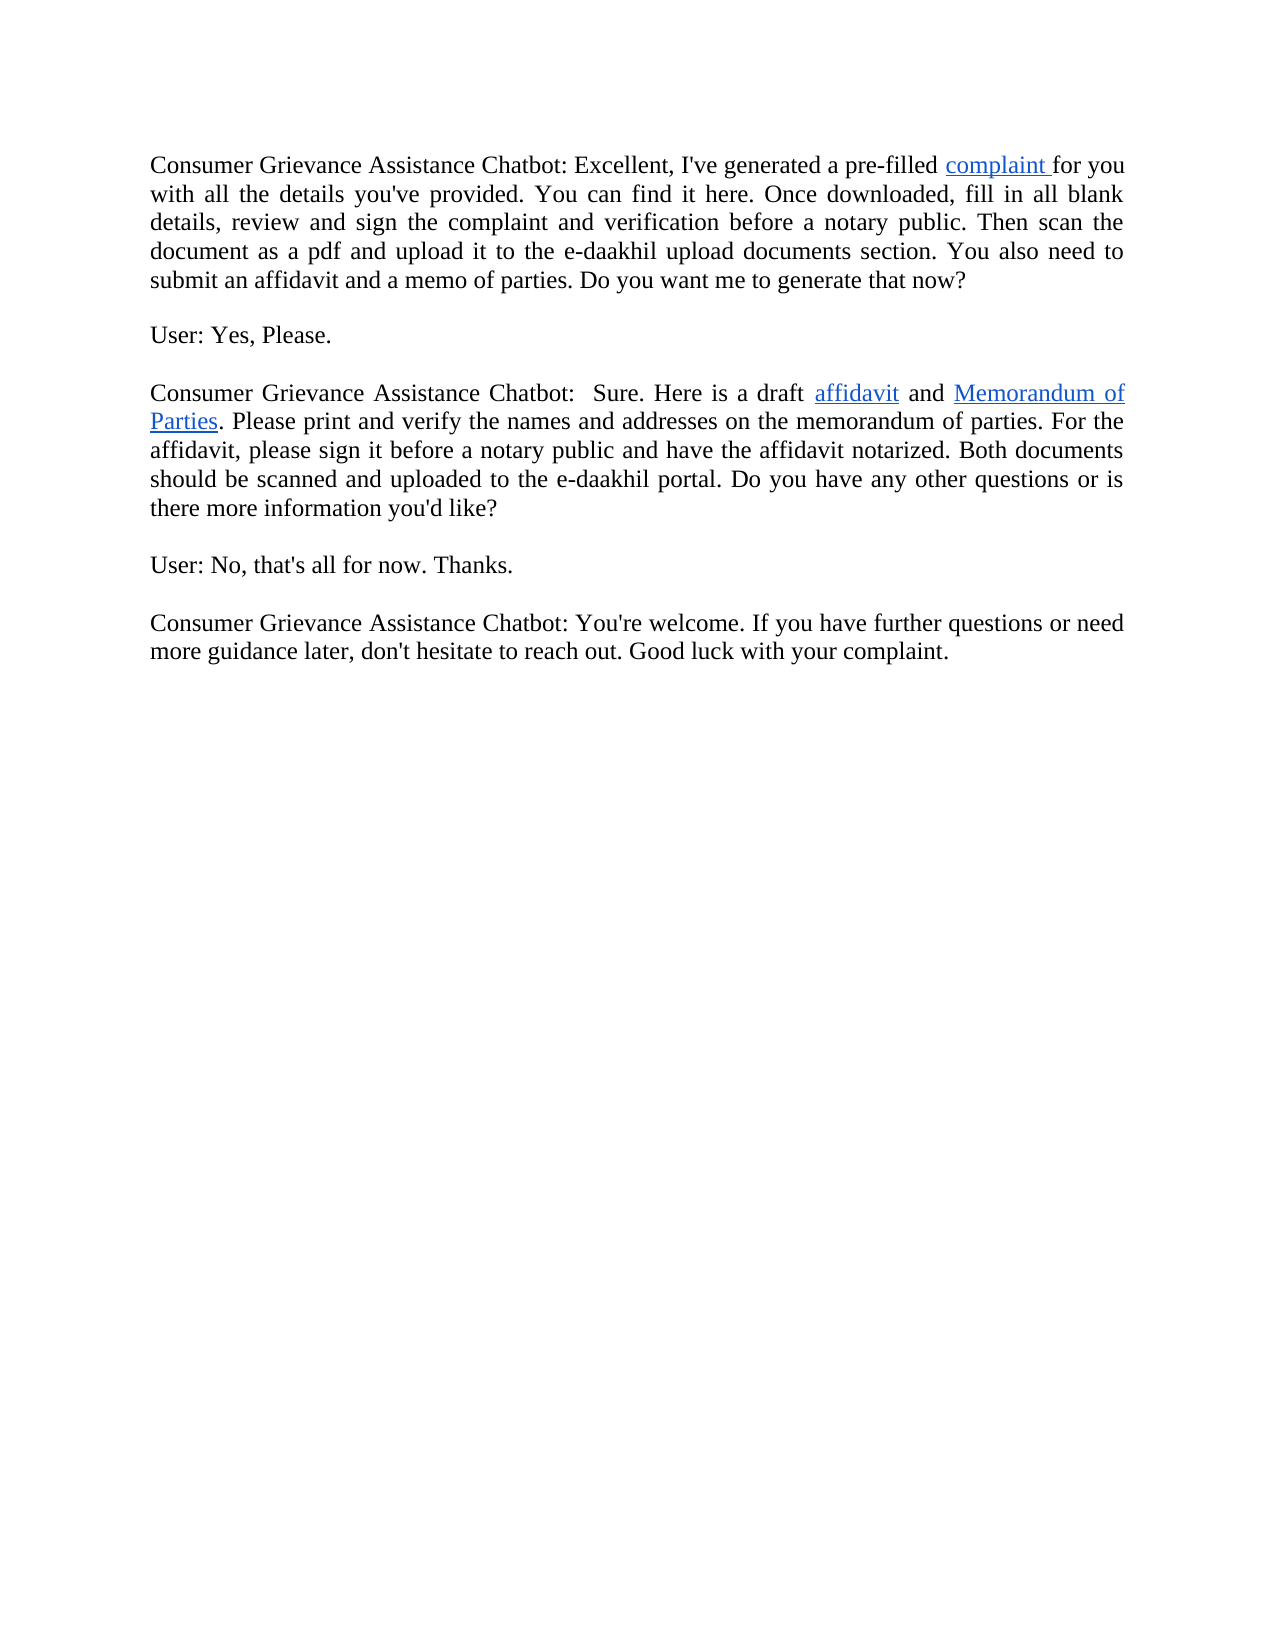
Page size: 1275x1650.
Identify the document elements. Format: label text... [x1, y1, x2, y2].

text User: Yes, Please. [150, 320, 1125, 349]
text Consumer Grievance Assistance Chatbot: Excellent, I've generated a pre-filled complaint for you with all the details you've provided. You can find it here. Once downloaded, fill in all blank details, review and sign the complaint and verification before a notary public. Then scan the document as a pdf and upload it to the e-daakhil upload documents section. You also need to submit an affidavit and a memo of parties. Do you want me to generate that now? [150, 150, 1125, 294]
text Consumer Grievance Assistance Chatbot: You're welcome. If you have further questions or need more guidance later, don't hesitate to reach out. Good luck with your complaint. [150, 608, 1125, 665]
text User: No, that's all for now. Thanks. [150, 550, 1125, 579]
text Consumer Grievance Assistance Chatbot: Sure. Here is a draft affidavit and Memorandum of Parties. Please print and verify the names and addresses on the memorandum of parties. For the affidavit, please sign it before a notary public and have the affidavit notarized. Both documents should be scanned and uploaded to the e-daakhil portal. Do you have any other questions or is there more information you'd like? [150, 378, 1125, 521]
